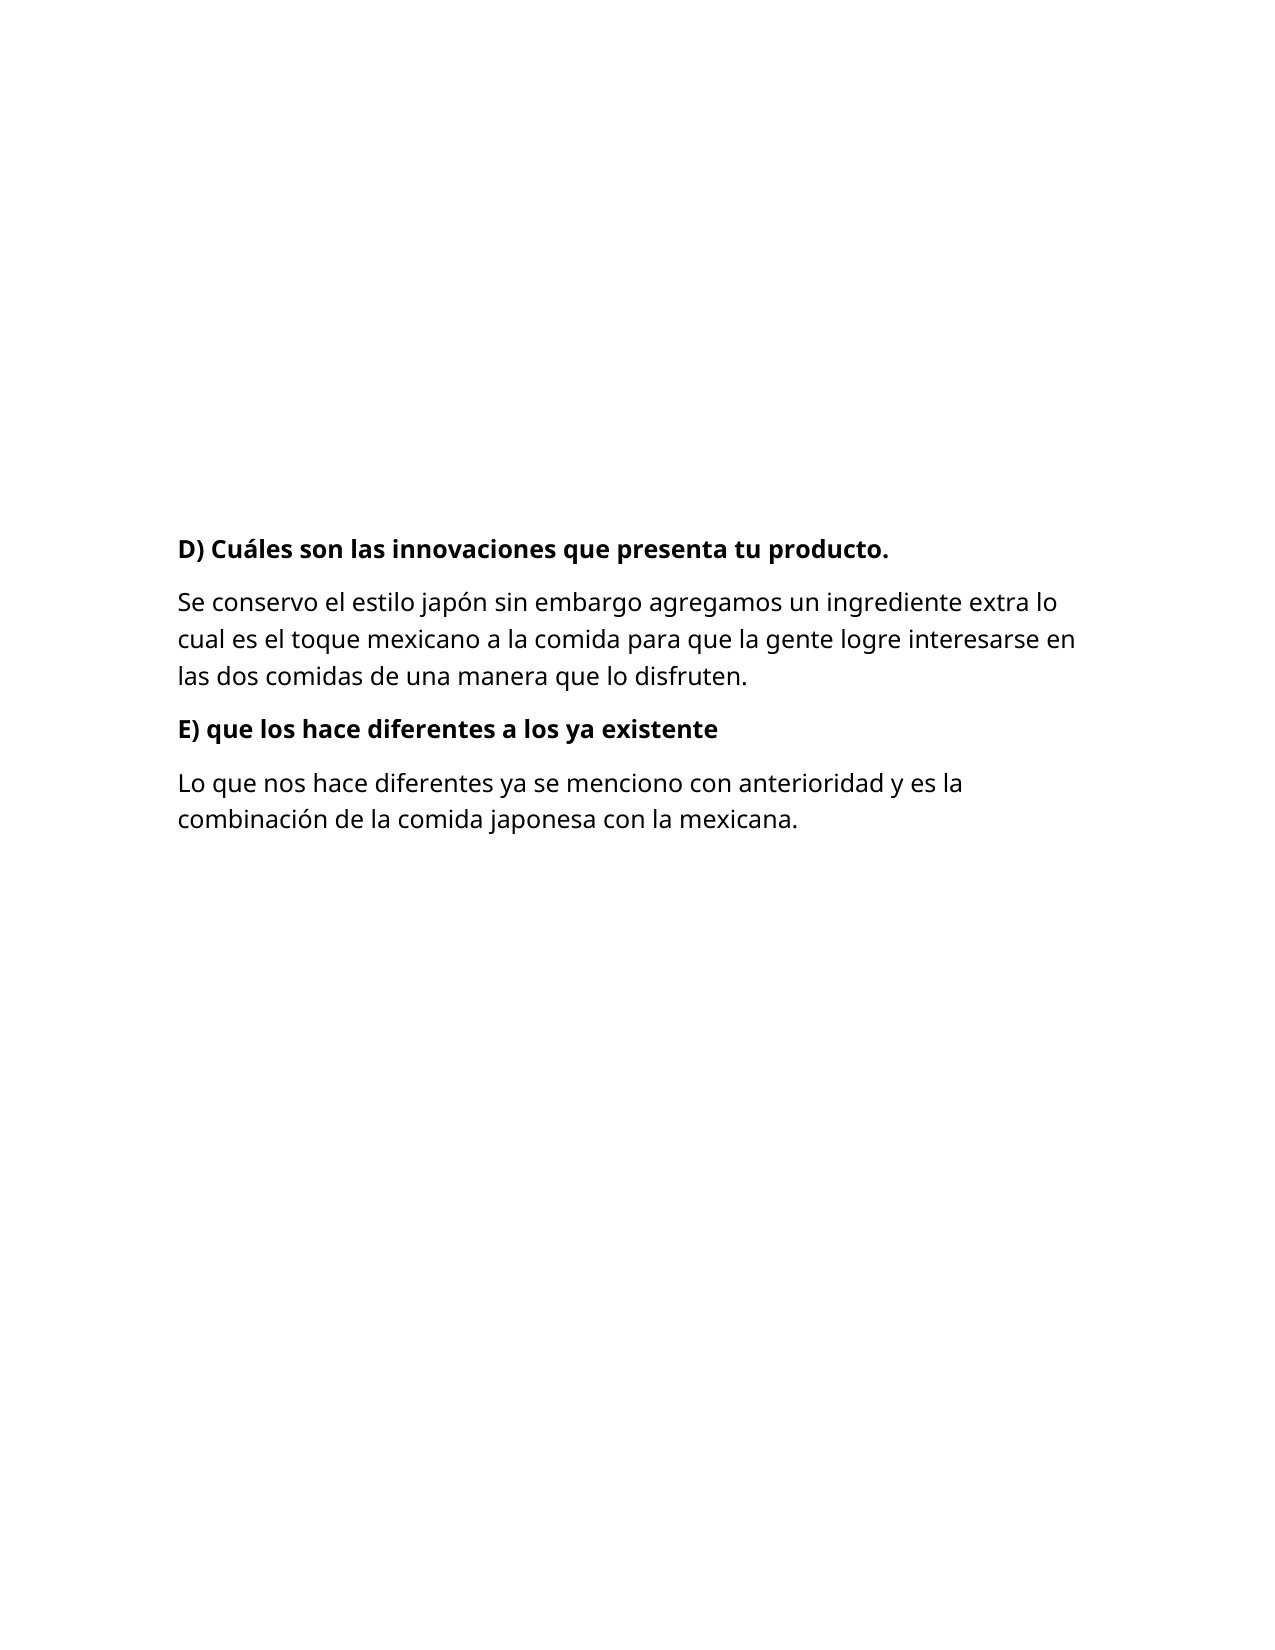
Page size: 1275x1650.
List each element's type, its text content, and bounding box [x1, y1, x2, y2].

text Lo que nos hace diferentes ya se menciono con anterioridad y es la combinación de la comida japonesa con la mexicana. [177, 765, 1098, 836]
text D) Cuáles son las innovaciones que presenta tu producto. [177, 531, 1098, 566]
text E) que los hace diferentes a los ya existente [177, 712, 1098, 746]
text Se conservo el estilo japón sin embargo agregamos un ingrediente extra lo cual es el toque mexicano a la comida para que la gente logre interesarse en las dos comidas de una manera que lo disfruten. [177, 585, 1098, 692]
